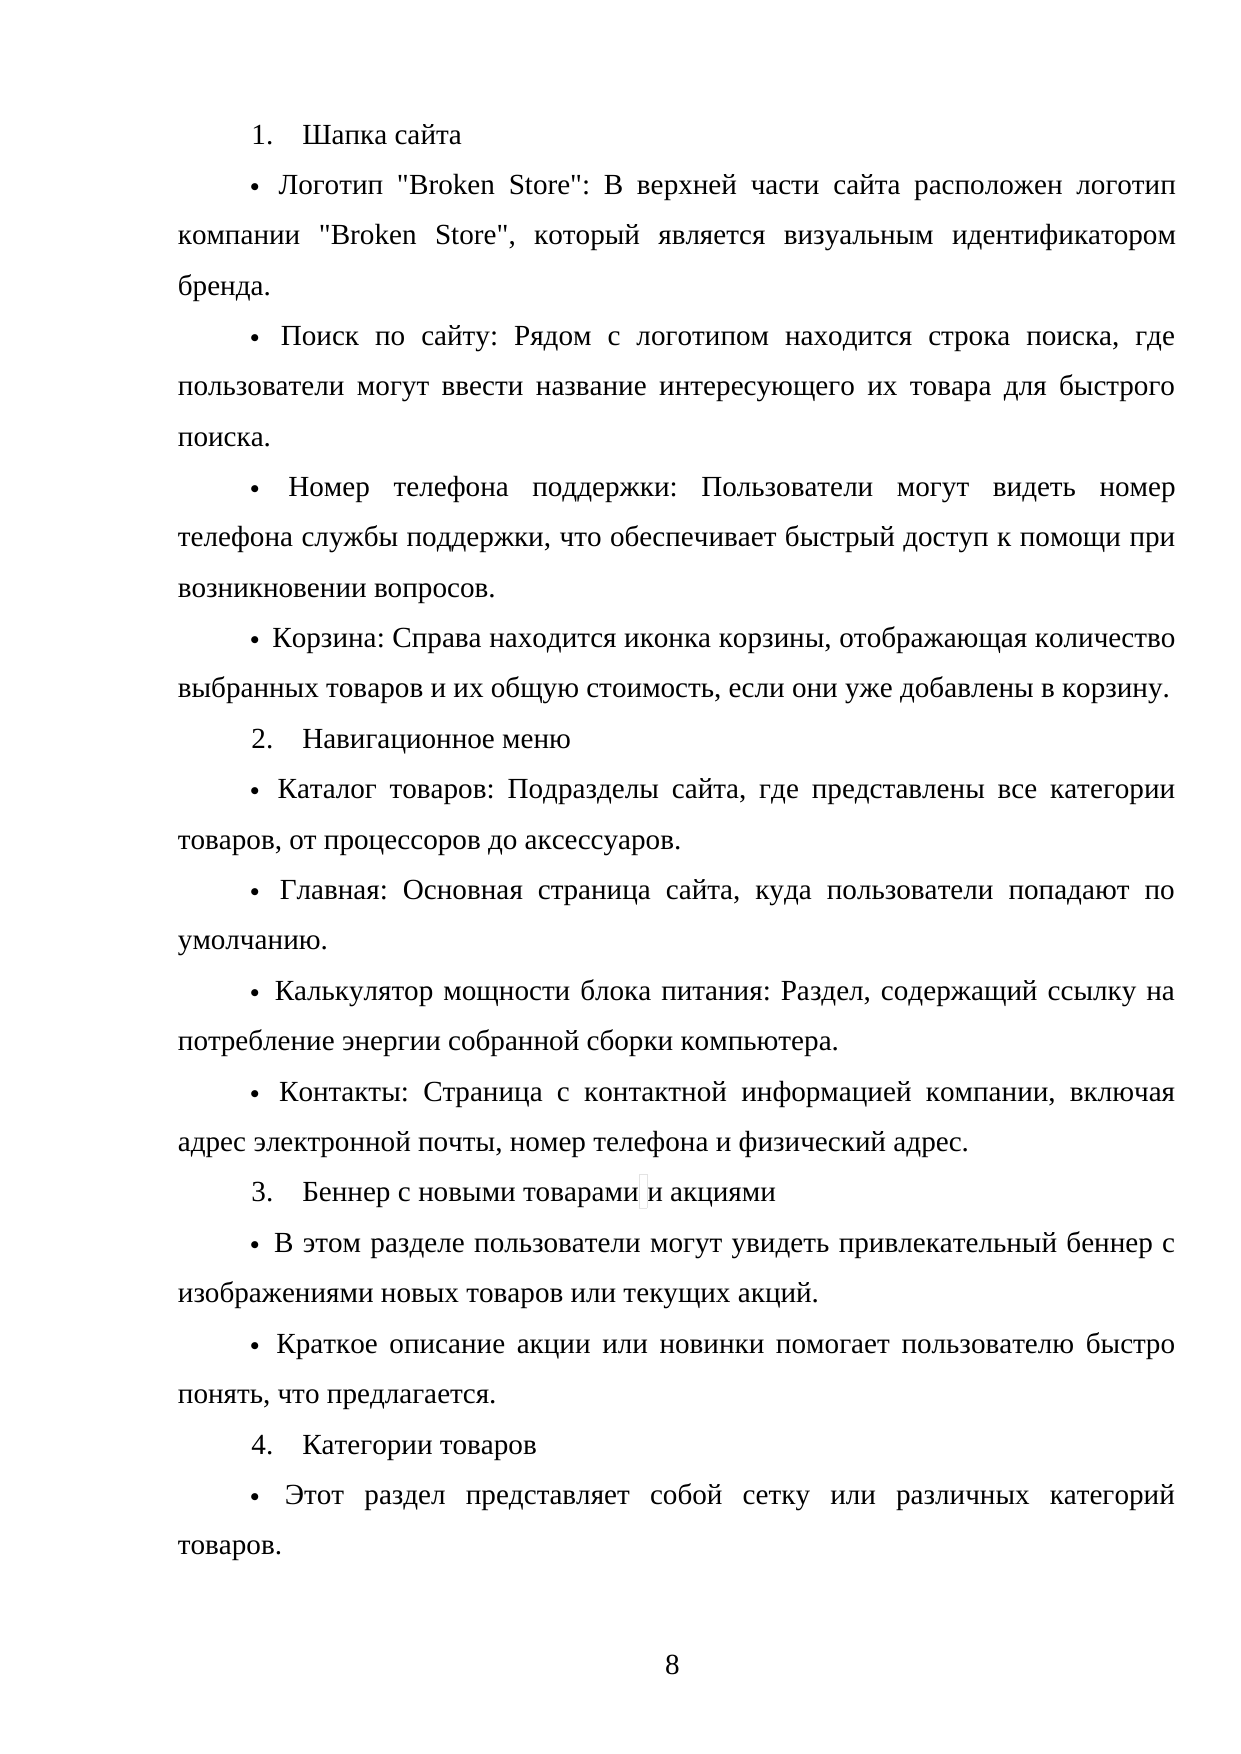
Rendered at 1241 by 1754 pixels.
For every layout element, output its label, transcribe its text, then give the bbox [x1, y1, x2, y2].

list Этот раздел представляет собой сетку или различных категорий товаров. [178, 1477, 1176, 1561]
list Беннер с новыми товарами и акциями [648, 1174, 1176, 1208]
list Логотип "Broken Store": В верхней части сайта расположен логотип компании "Broken Store", который является визуальным идентификатором бренда. [178, 167, 1176, 301]
list Каталог товаров: Подразделы сайта, где представлены все категории товаров, от процессоров до аксессуаров. [178, 771, 1176, 855]
list Навигационное меню [178, 721, 1176, 754]
list Категории товаров [178, 1427, 1176, 1460]
list Беннер с новыми товарами и акциями [178, 1174, 639, 1208]
list Поиск по сайту: Рядом с логотипом находится строка поиска, где пользователи могут ввести название интересующего их товара для быстрого поиска. [178, 318, 1176, 452]
list Контакты: Страница с контактной информацией компании, включая адрес электронной почты, номер телефона и физический адрес. [178, 1074, 1176, 1157]
list Шапка сайта [178, 117, 1176, 150]
list Главная: Основная страница сайта, куда пользователи попадают по умолчанию. [178, 872, 1176, 956]
list Номер телефона поддержки: Пользователи могут видеть номер телефона службы поддержки, что обеспечивает быстрый доступ к помощи при возникновении вопросов. [178, 469, 1176, 603]
list Калькулятор мощности блока питания: Раздел, содержащий ссылку на потребление энергии собранной сборки компьютера. [178, 973, 1176, 1057]
list Краткое описание акции или новинки помогает пользователю быстро понять, что предлагается. [178, 1326, 1176, 1410]
list В этом разделе пользователи могут увидеть привлекательный беннер с изображениями новых товаров или текущих акций. [178, 1225, 1176, 1309]
list Корзина: Справа находится иконка корзины, отображающая количество выбранных товаров и их общую стоимость, если они уже добавлены в корзину. [178, 620, 1176, 704]
